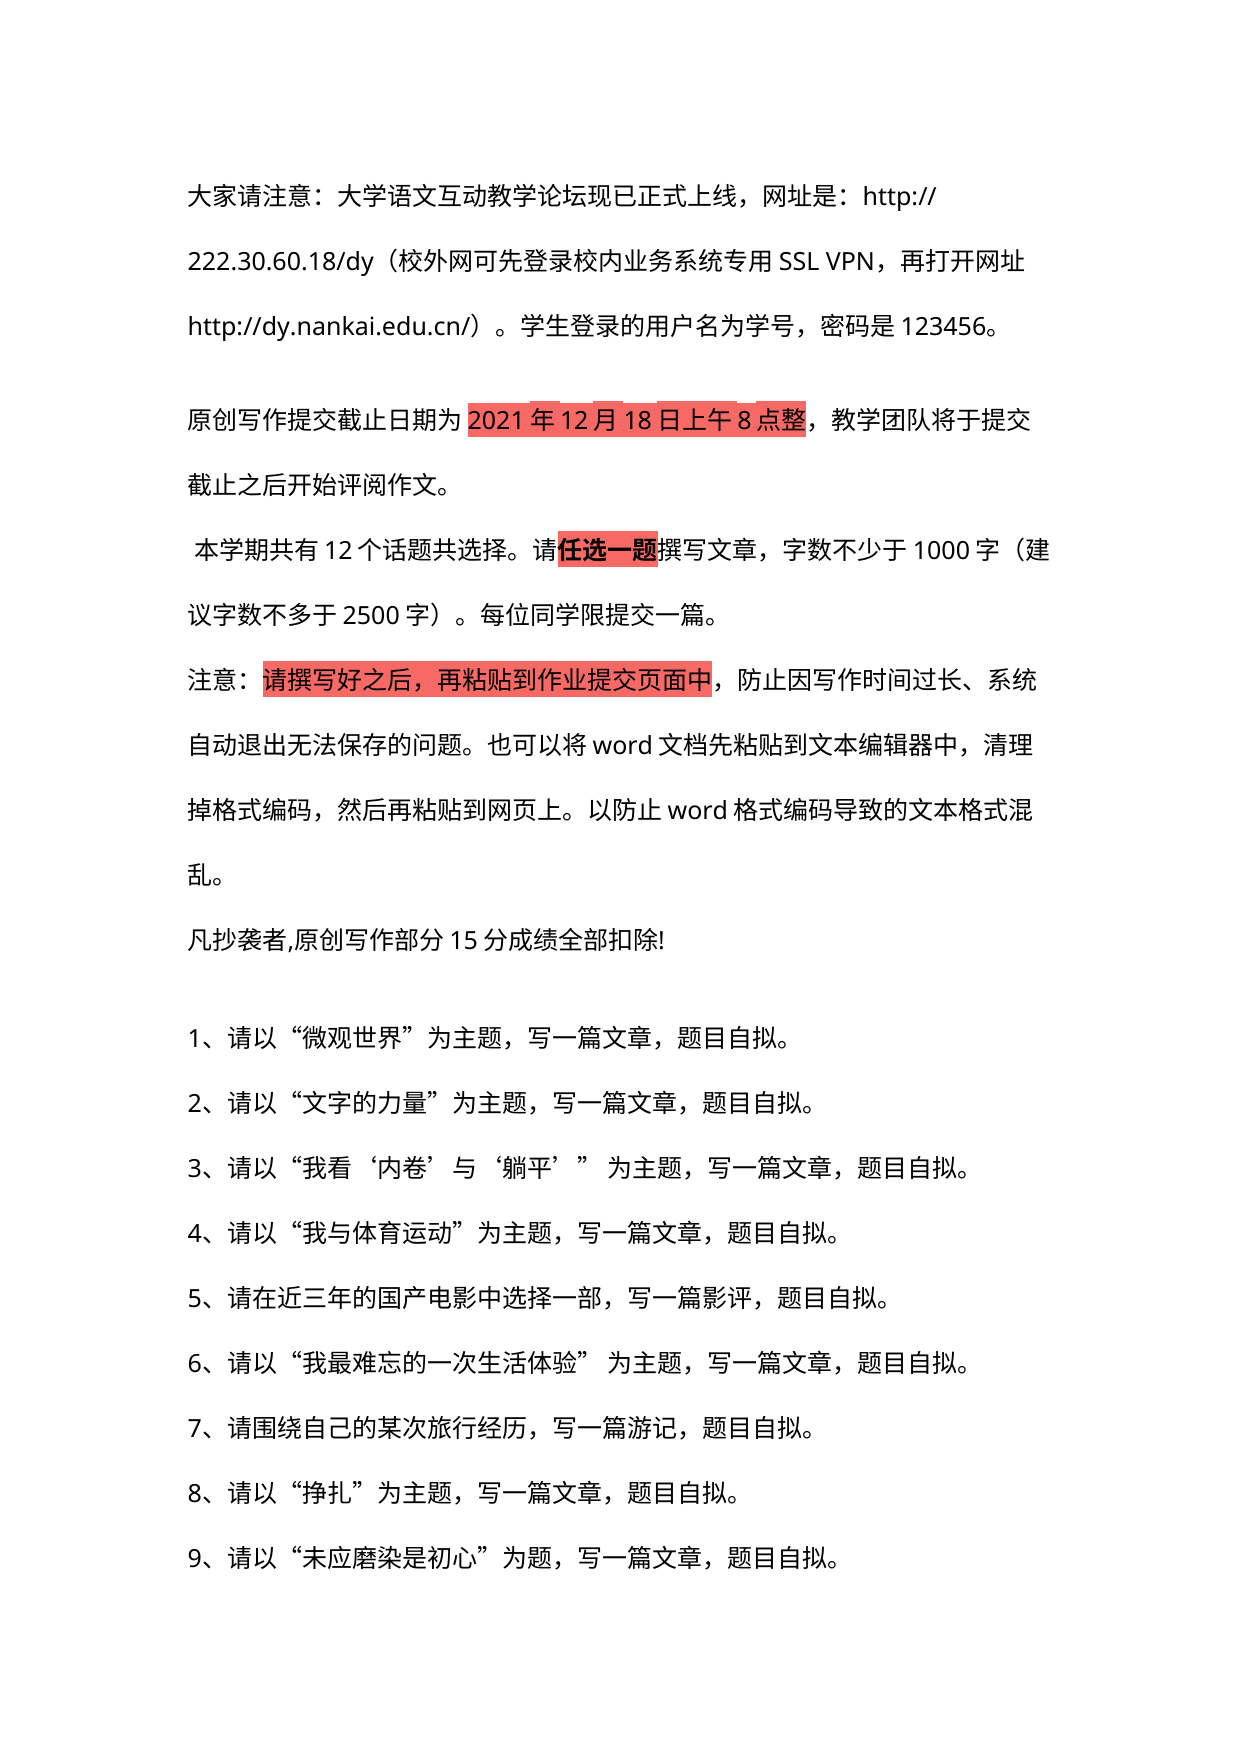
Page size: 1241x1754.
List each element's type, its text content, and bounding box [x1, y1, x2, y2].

text 凡抄袭者,原创写作部分15分成绩全部扣除! [187, 906, 1053, 971]
text 4、请以“我与体育运动”为主题，写一篇文章，题目自拟。 [187, 1199, 1053, 1264]
text 注意：请撰写好之后，再粘贴到作业提交页面中，防止因写作时间过长、系统自动退出无法保存的问题。也可以将word文档先粘贴到文本编辑器中，清理掉格式编码，然后再粘贴到网页上。以防止word格式编码导致的文本格式混乱。 [187, 646, 1053, 906]
text 6、请以“我最难忘的一次生活体验” 为主题，写一篇文章，题目自拟。 [187, 1329, 1053, 1394]
text 3、请以“我看‘内卷’与‘躺平’” 为主题，写一篇文章，题目自拟。 [187, 1134, 1053, 1199]
text 本学期共有12个话题共选择。请任选一题撰写文章，字数不少于1000字（建议字数不多于2500字）。每位同学限提交一篇。 [187, 516, 1053, 646]
text 9、请以“未应磨染是初心”为题，写一篇文章，题目自拟。 [187, 1524, 1053, 1589]
text 2、请以“文字的力量”为主题，写一篇文章，题目自拟。 [187, 1069, 1053, 1134]
text 原创写作提交截止日期为2021年12月18日上午8点整，教学团队将于提交截止之后开始评阅作文。 [187, 386, 1053, 516]
text 7、请围绕自己的某次旅行经历，写一篇游记，题目自拟。 [187, 1394, 1053, 1459]
text 8、请以“挣扎”为主题，写一篇文章，题目自拟。 [187, 1459, 1053, 1524]
text 1、请以“微观世界”为主题，写一篇文章，题目自拟。 [187, 1004, 1053, 1069]
text 5、请在近三年的国产电影中选择一部，写一篇影评，题目自拟。 [187, 1264, 1053, 1329]
text 大家请注意：大学语文互动教学论坛现已正式上线，网址是：http://222.30.60.18/dy（校外网可先登录校内业务系统专用SSL VPN，再打开网址http://dy.nankai.edu.cn/）。学生登录的用户名为学号，密码是123456。 [187, 162, 1053, 357]
